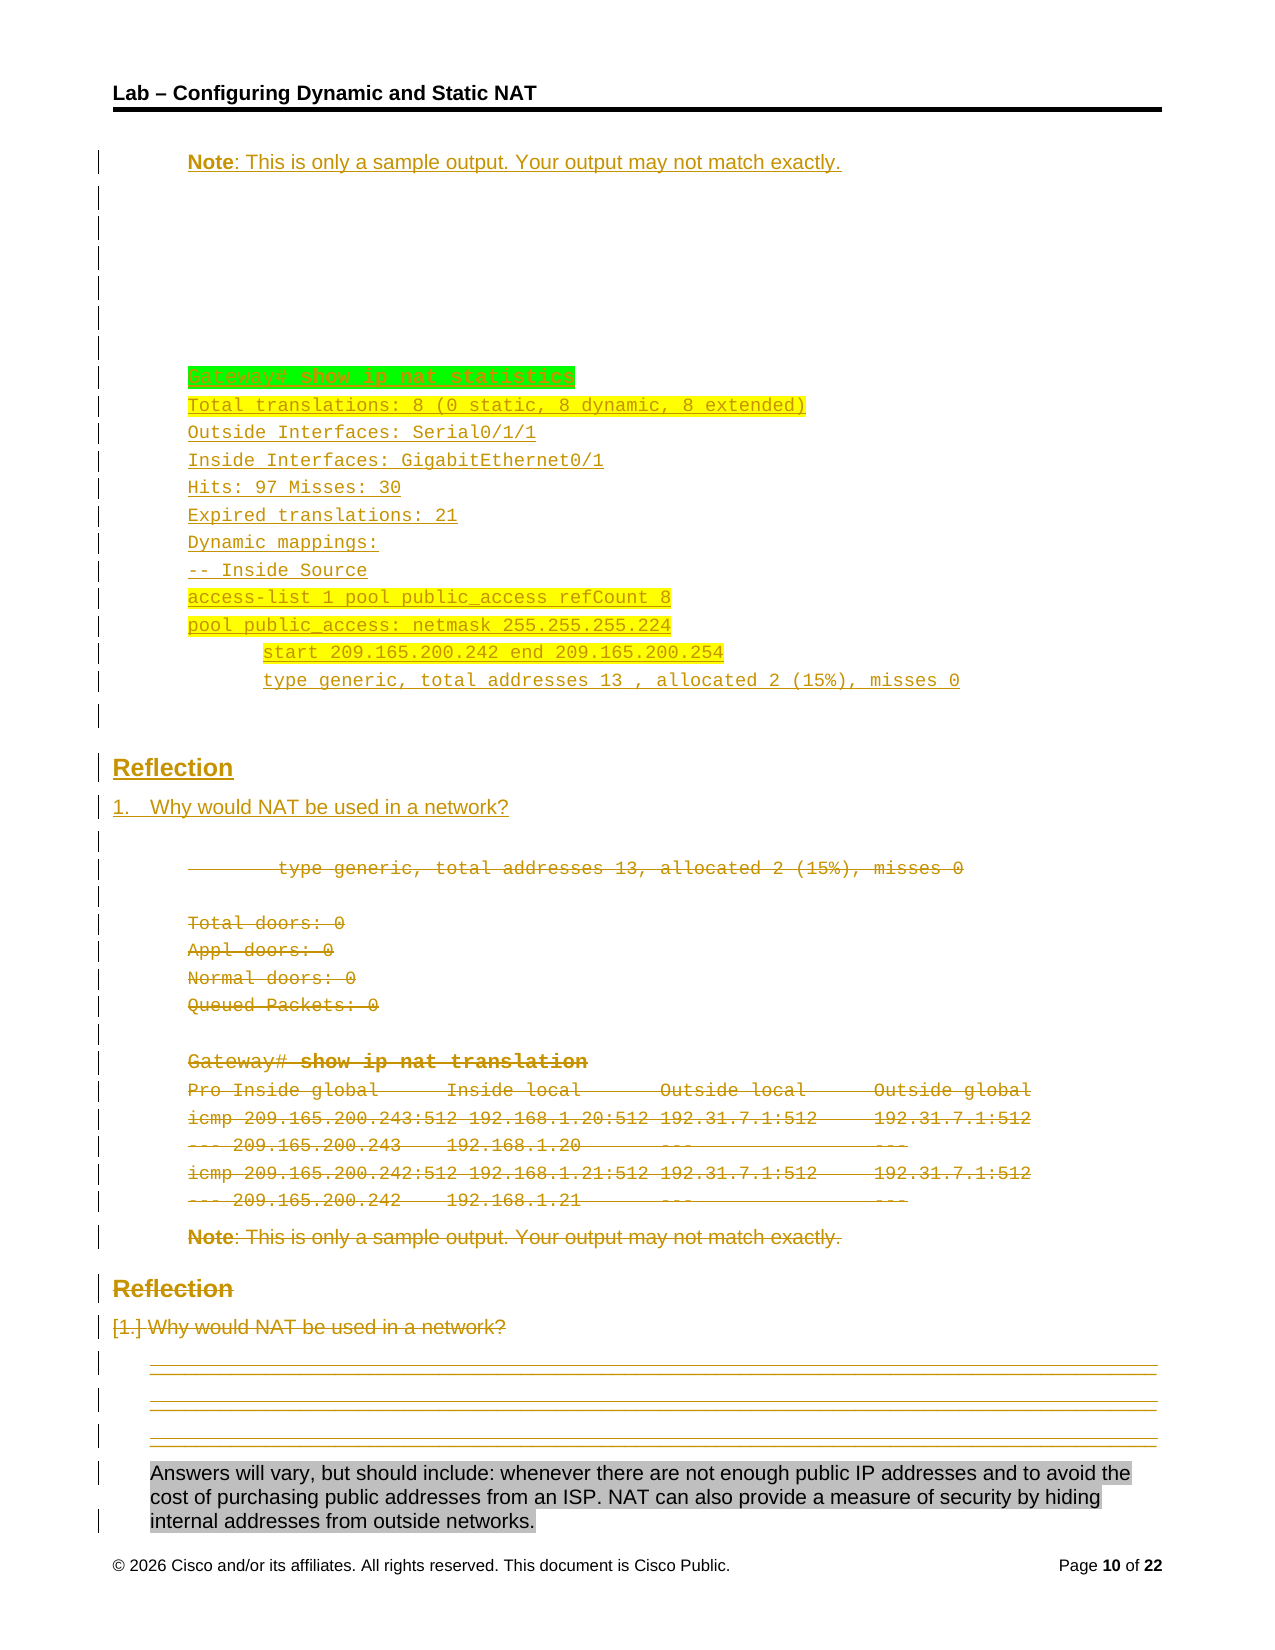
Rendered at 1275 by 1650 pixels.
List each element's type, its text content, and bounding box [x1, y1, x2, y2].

text Answers will vary, but should include: whenever there are not enough public IP addresses and to avoid the cost of purchasing public addresses from an ISP. NAT can also provide a measure of security by hiding internal addresses from outside networks. [536, 1461, 1162, 1533]
